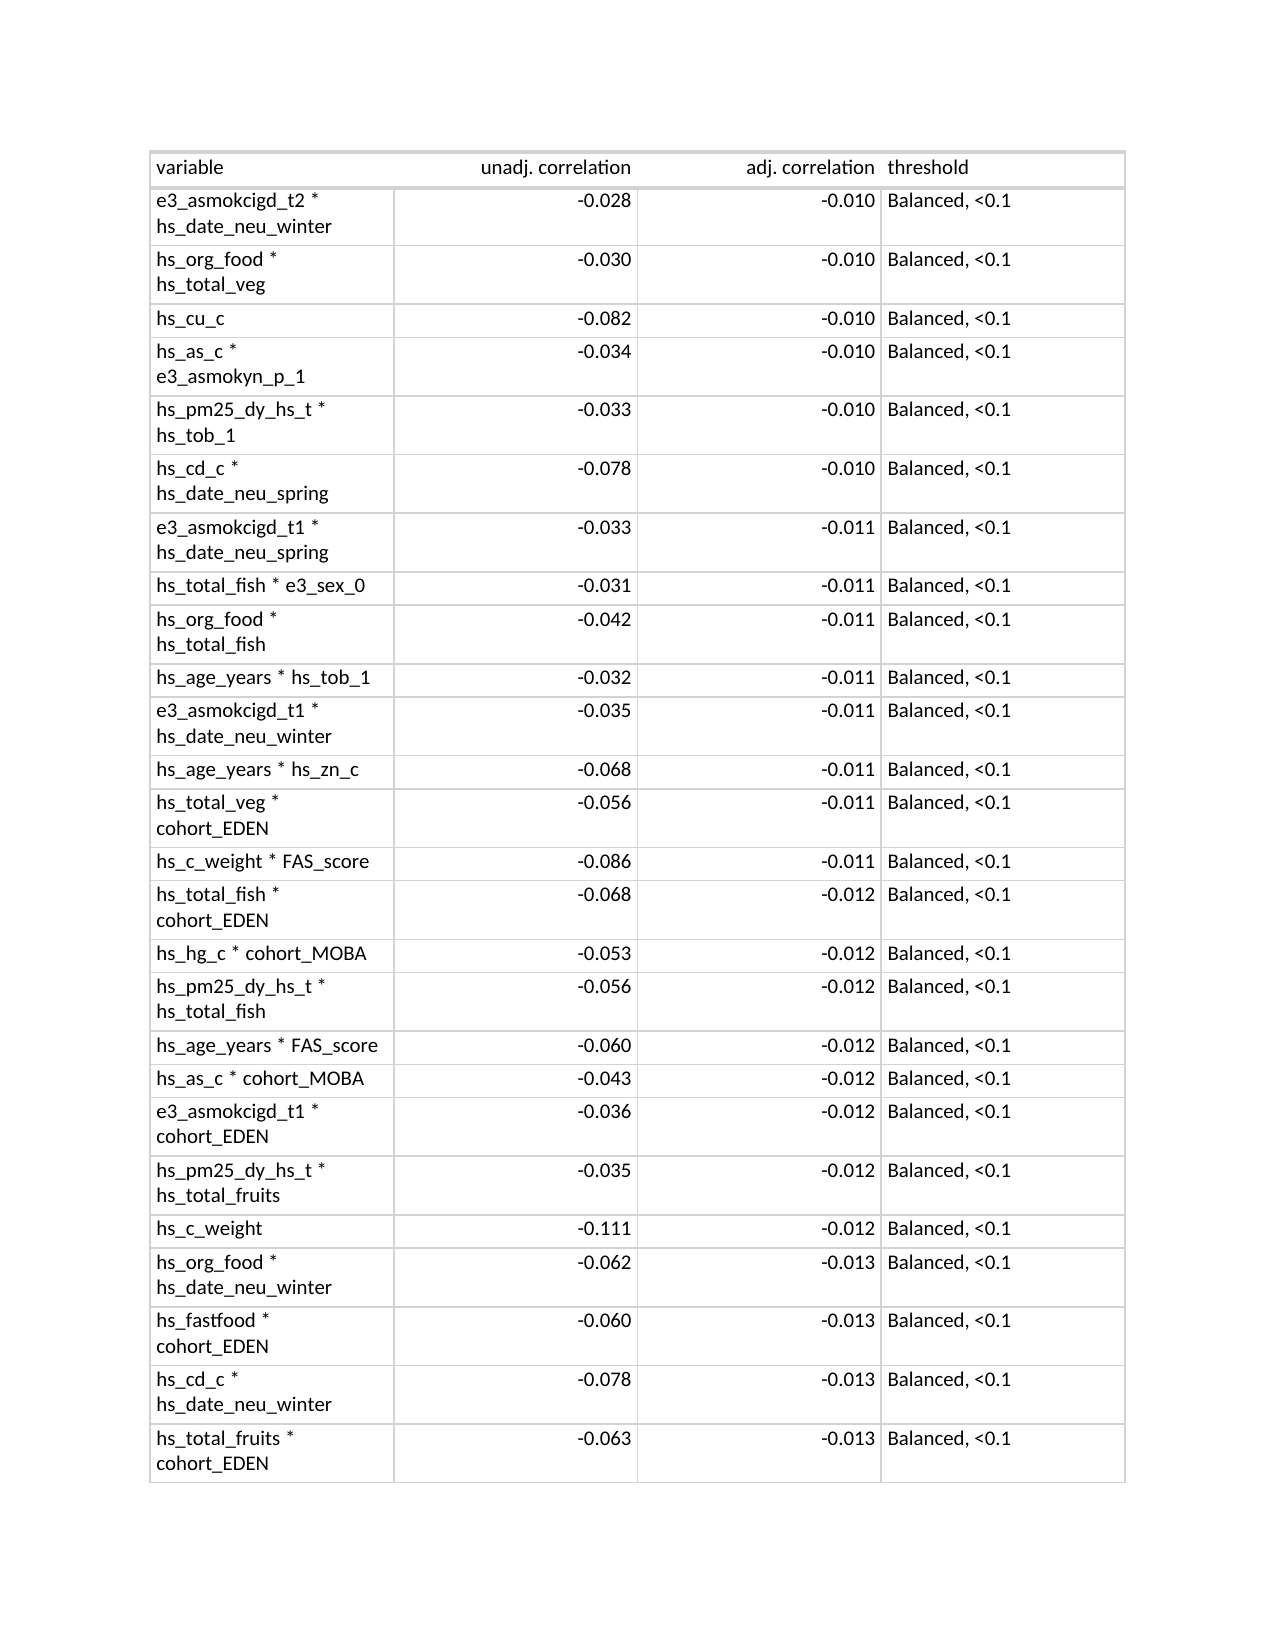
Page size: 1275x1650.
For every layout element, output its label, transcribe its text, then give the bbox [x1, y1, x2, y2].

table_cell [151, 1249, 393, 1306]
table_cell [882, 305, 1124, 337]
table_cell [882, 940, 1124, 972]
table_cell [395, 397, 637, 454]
table_header unadj. correlation [394, 154, 637, 186]
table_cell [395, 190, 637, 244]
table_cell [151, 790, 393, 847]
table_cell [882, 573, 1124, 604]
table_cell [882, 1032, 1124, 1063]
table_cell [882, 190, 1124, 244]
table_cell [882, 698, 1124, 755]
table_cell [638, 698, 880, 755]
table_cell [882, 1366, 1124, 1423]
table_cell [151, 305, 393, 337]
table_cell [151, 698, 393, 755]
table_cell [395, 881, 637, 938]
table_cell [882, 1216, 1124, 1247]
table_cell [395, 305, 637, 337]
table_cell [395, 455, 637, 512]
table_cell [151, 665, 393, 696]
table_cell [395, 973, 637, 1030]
table_header variable [151, 154, 394, 186]
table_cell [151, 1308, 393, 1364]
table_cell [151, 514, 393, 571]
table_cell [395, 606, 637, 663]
table_header adj. correlation [638, 154, 881, 186]
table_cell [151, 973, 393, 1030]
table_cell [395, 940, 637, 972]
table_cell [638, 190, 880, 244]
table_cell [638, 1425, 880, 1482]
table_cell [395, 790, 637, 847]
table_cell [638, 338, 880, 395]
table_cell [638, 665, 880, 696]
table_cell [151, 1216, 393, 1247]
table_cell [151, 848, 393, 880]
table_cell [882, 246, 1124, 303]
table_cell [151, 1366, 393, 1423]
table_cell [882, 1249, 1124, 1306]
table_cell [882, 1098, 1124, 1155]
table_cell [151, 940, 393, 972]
table_header threshold [881, 154, 1124, 186]
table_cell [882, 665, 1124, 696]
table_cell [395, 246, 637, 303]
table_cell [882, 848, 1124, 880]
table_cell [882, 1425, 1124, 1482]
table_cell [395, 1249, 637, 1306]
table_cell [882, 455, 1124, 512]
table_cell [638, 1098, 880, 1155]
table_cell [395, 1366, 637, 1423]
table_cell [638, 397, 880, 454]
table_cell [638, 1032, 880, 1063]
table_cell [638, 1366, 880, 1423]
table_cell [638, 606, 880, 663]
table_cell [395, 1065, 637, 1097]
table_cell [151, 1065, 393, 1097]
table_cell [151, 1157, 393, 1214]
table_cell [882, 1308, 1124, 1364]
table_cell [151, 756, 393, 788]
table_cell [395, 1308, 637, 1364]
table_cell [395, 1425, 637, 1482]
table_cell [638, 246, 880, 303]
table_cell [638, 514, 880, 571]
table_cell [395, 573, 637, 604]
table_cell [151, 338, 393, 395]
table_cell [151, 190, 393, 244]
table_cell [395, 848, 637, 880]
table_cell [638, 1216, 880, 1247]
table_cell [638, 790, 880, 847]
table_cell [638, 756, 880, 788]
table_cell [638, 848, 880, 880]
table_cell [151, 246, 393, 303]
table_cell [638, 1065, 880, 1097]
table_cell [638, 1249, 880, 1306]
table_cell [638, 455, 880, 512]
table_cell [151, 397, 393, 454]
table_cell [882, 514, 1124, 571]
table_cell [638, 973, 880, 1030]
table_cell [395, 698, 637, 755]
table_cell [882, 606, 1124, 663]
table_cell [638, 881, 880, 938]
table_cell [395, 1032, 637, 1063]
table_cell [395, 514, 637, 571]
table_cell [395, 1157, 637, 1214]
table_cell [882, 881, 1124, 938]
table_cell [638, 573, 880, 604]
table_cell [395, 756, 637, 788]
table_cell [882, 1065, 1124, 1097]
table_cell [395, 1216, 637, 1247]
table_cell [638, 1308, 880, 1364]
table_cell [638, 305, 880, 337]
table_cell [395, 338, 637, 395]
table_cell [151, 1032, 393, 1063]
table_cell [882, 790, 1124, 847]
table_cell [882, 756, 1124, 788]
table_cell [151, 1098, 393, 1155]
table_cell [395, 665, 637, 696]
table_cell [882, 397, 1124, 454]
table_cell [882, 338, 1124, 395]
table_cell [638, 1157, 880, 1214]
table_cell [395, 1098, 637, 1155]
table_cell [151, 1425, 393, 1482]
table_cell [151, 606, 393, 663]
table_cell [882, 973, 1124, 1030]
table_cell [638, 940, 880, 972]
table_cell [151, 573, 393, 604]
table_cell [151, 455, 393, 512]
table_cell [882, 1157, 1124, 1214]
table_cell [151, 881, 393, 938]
